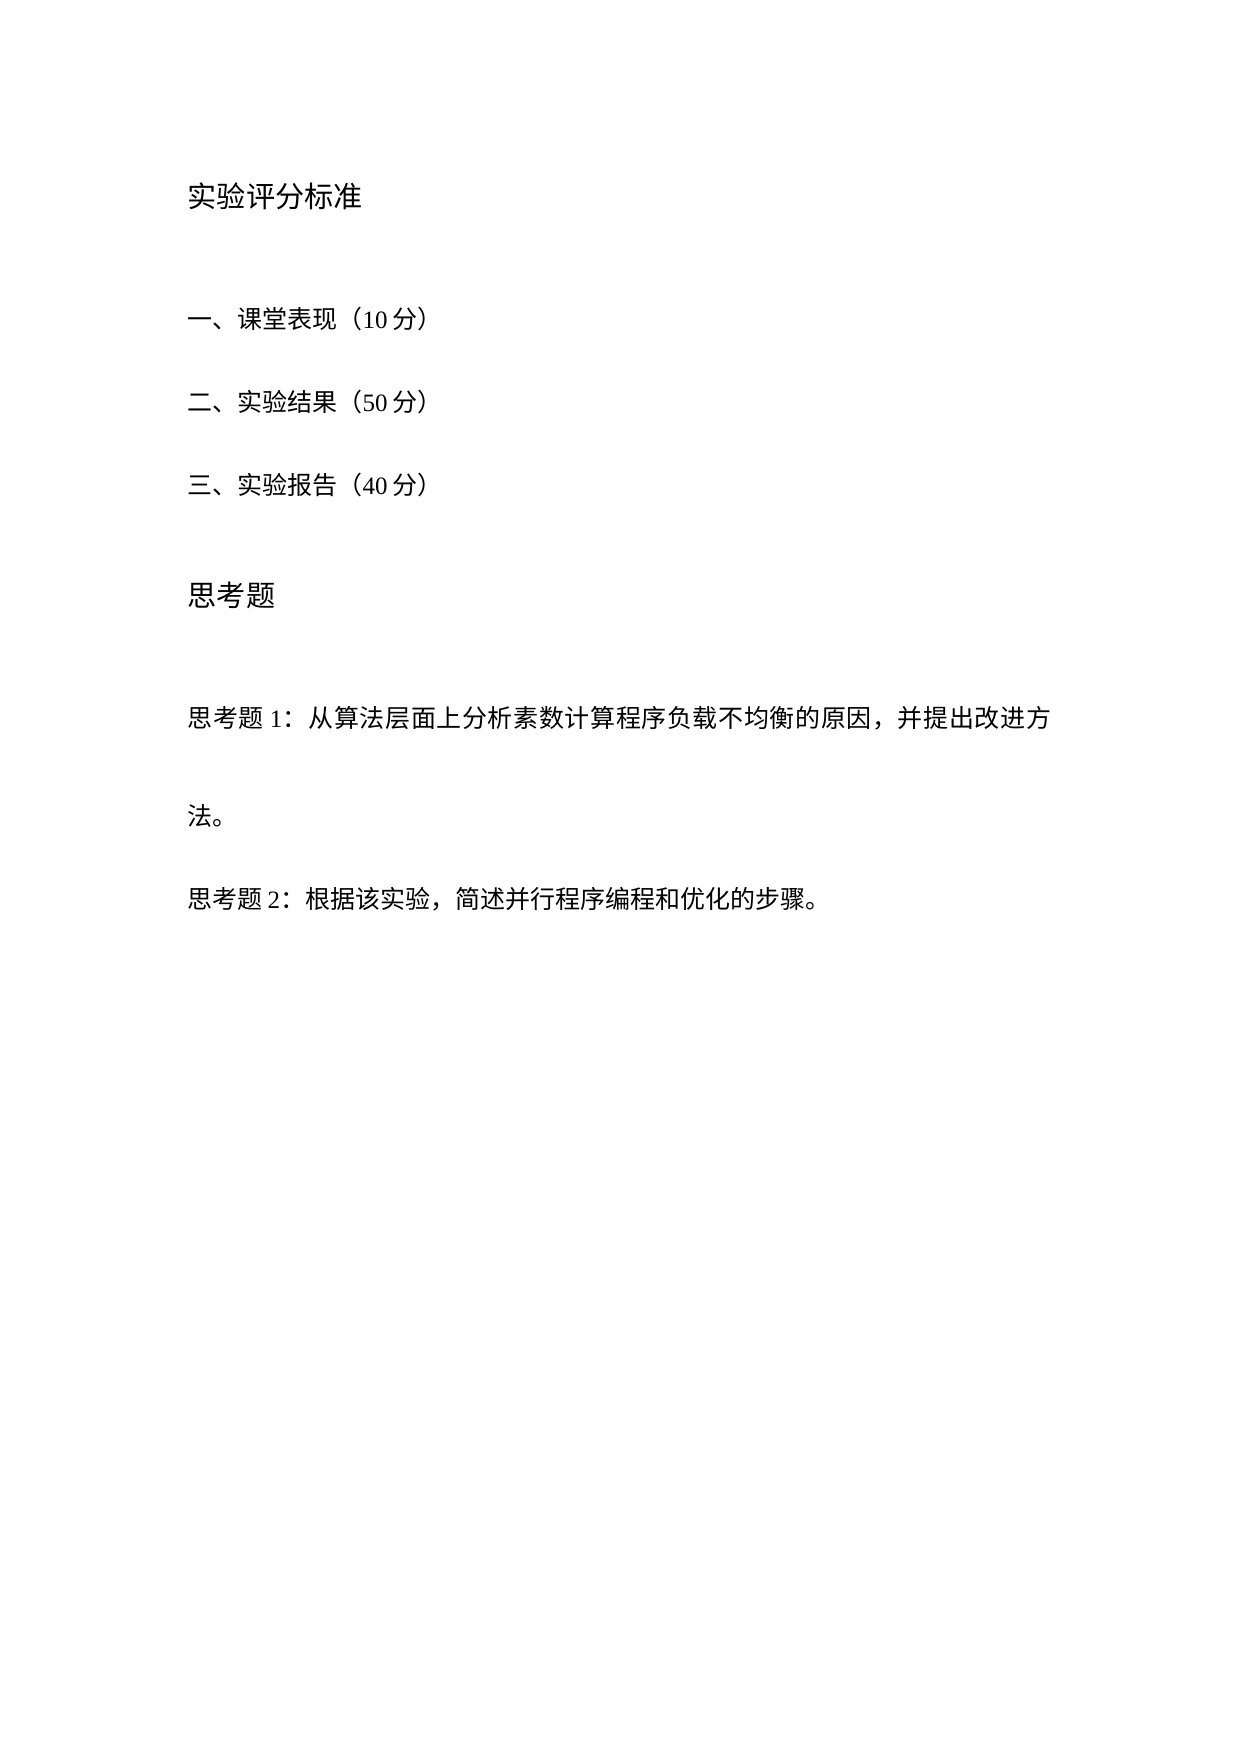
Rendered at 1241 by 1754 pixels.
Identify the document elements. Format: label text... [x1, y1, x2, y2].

text 二、实验结果（50分） [187, 368, 1053, 433]
text 思考题1：从算法层面上分析素数计算程序负载不均衡的原因，并提出改进方法。 [187, 684, 1053, 847]
subtitle 实验评分标准 [187, 162, 1053, 227]
text 三、实验报告（40分） [187, 451, 1053, 516]
text 思考题2：根据该实验，简述并行程序编程和优化的步骤。 [187, 865, 1053, 930]
text 一、课堂表现（10分） [187, 285, 1053, 350]
subtitle 思考题 [187, 561, 1053, 626]
